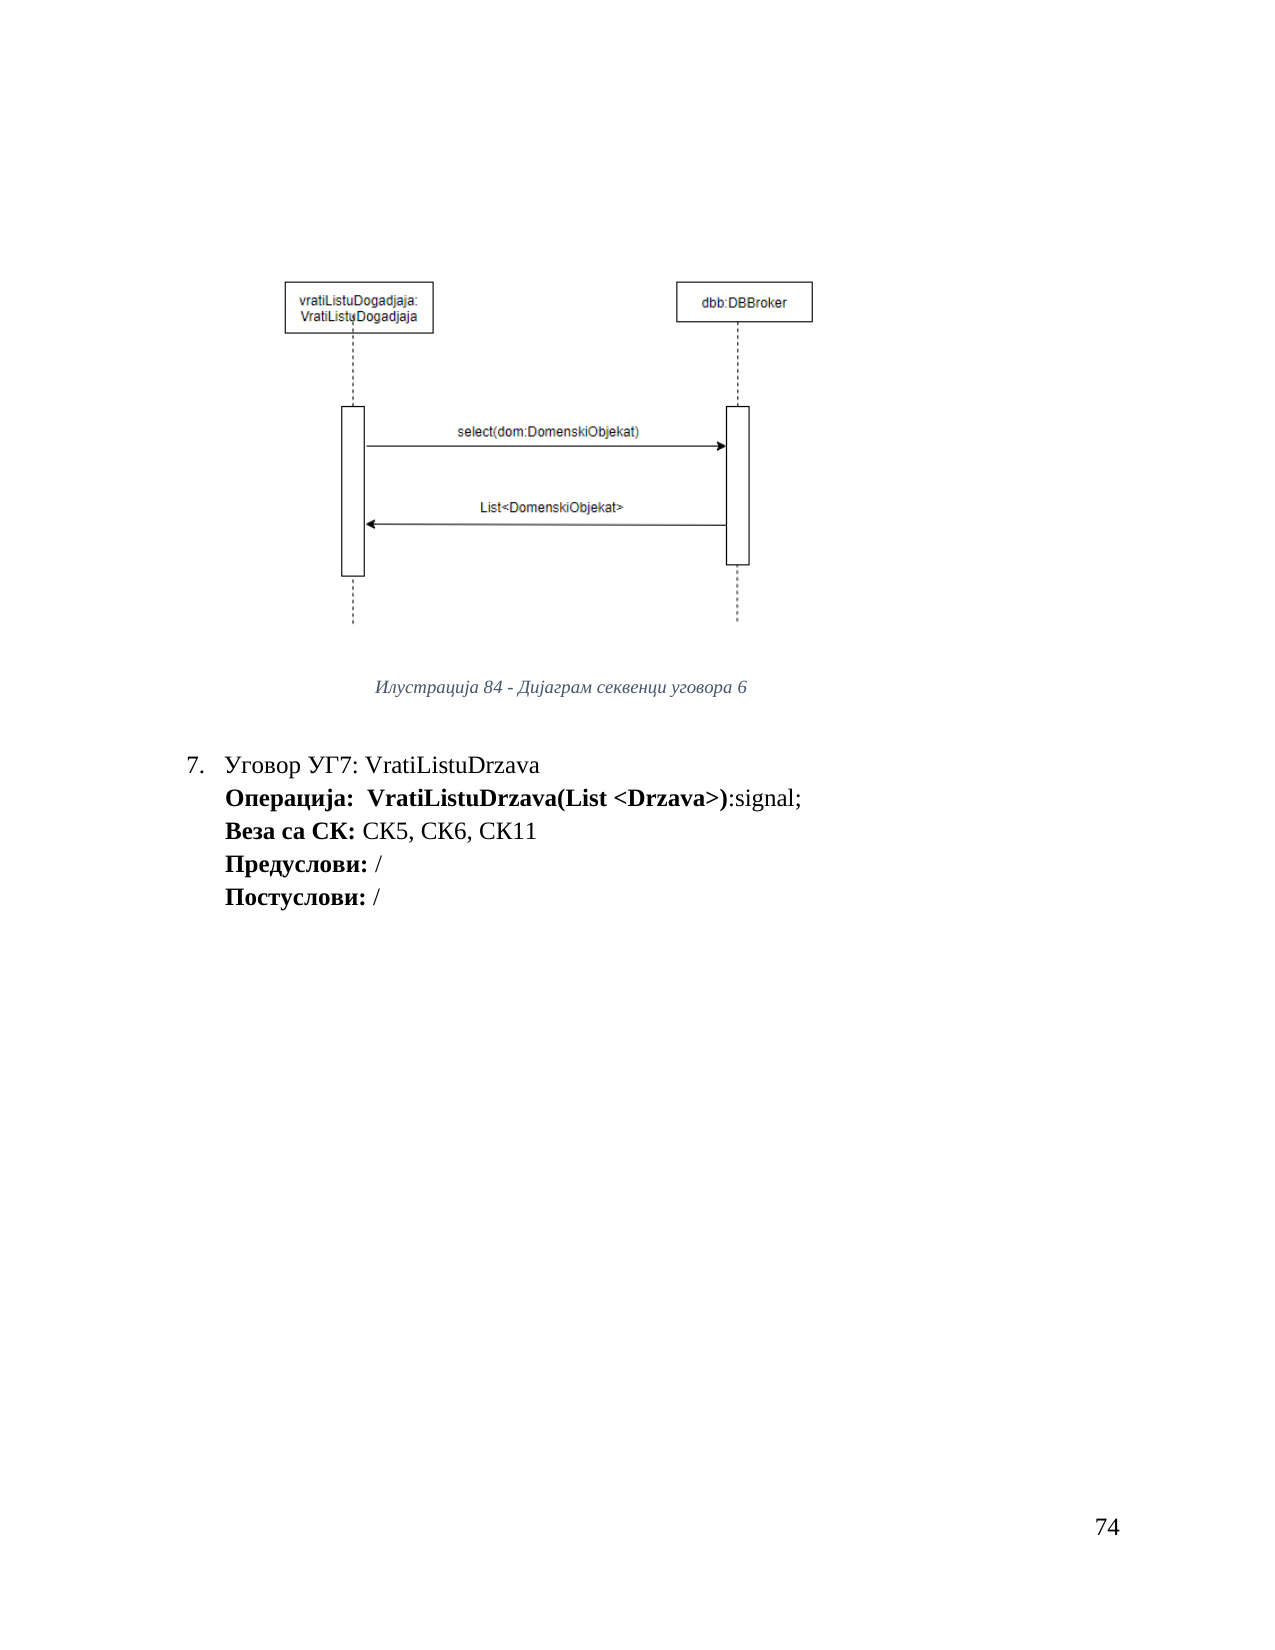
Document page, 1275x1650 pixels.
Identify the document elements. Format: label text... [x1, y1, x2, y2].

list Уговор УГ7: VratiListuDrzava [186, 750, 1126, 778]
text Операција: VratiListuDrzava(List <Drzava>):signal; [225, 783, 1126, 812]
text Илустрација 84 - Дијаграм секвенци уговора 6 [301, 676, 1126, 698]
picture [225, 198, 893, 674]
text Предуслови: / [225, 849, 1126, 878]
text Веза са СК: СК5, СК6, СК11 [225, 816, 1126, 845]
text Постуслови: / [225, 882, 1126, 911]
